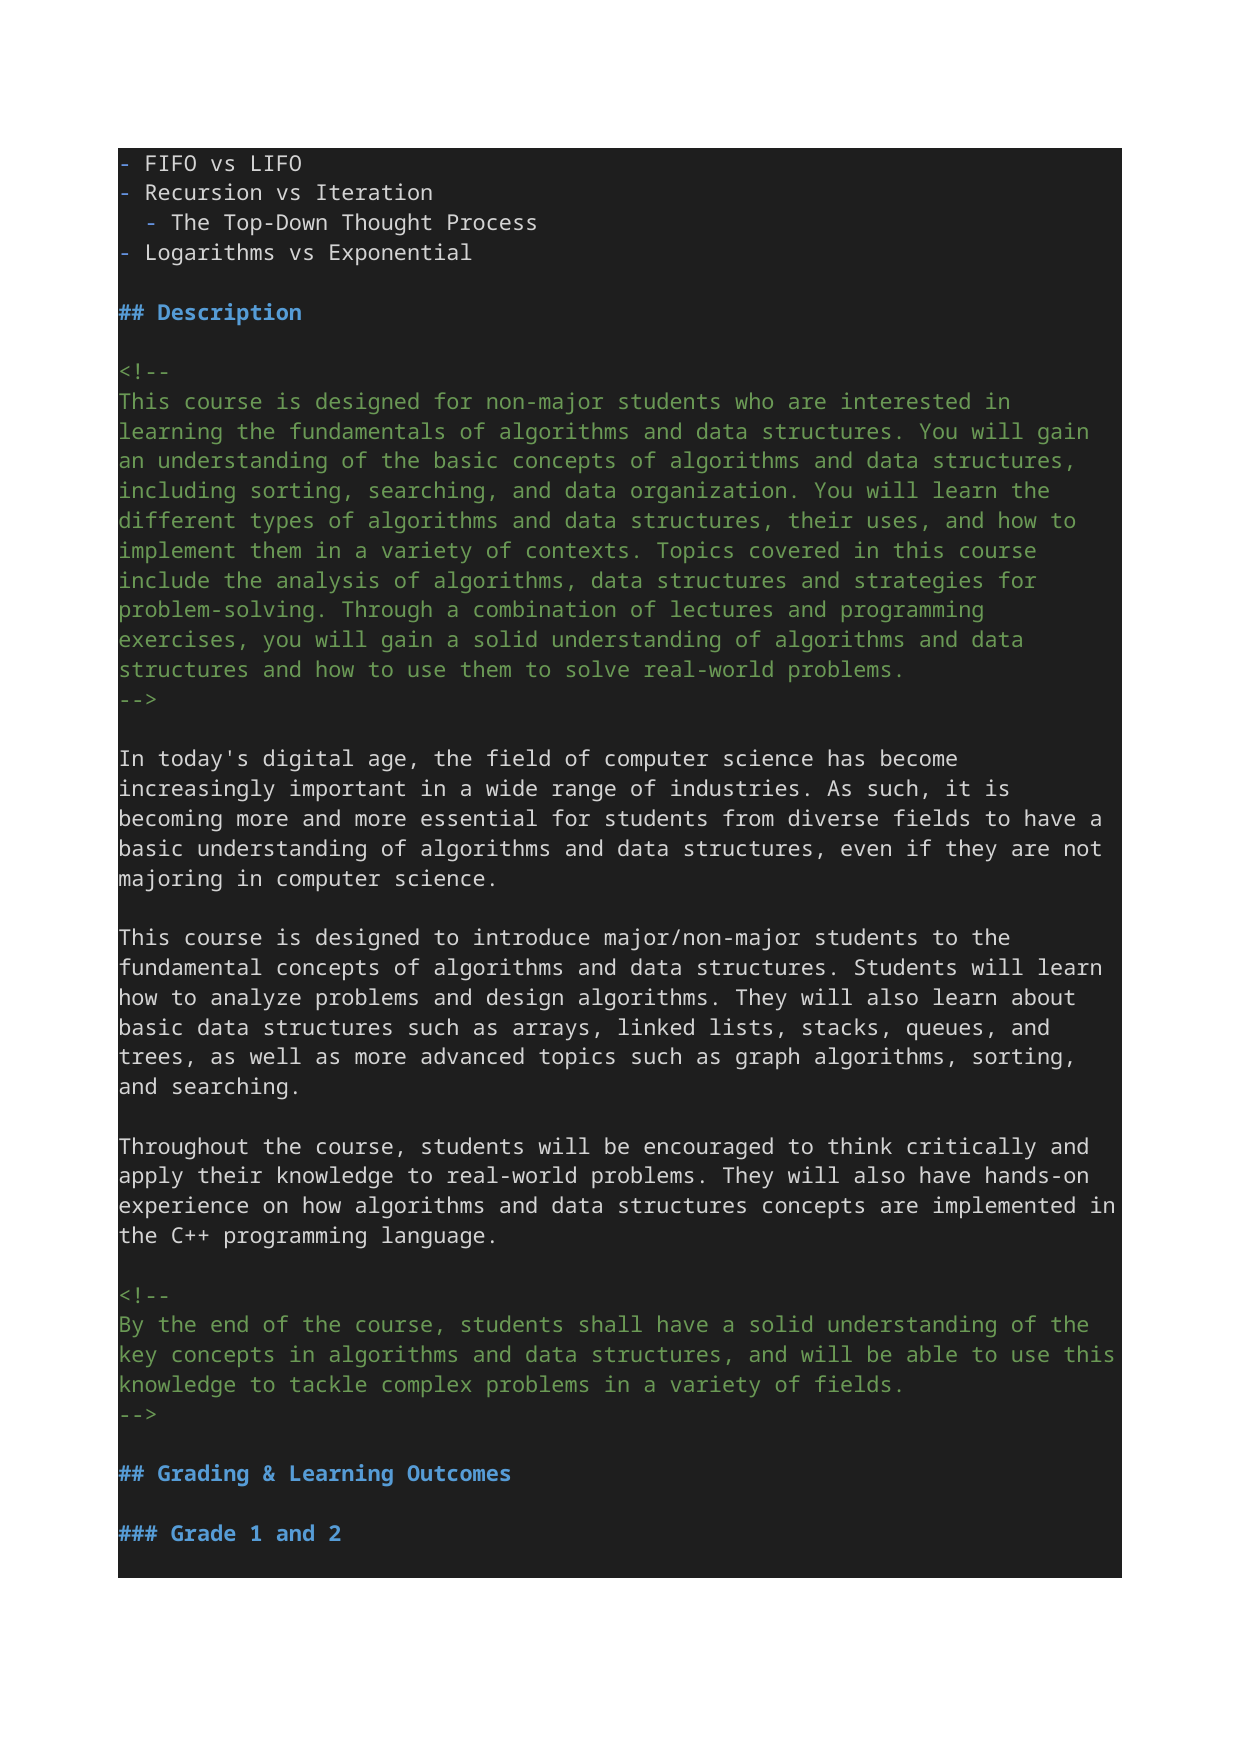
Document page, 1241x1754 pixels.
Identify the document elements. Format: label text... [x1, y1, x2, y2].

text - The Top-Down Thought Process [118, 207, 1122, 237]
text ### Grade 1 and 2 [118, 1518, 1122, 1548]
text ## Grading & Learning Outcomes [118, 1458, 1122, 1488]
text <!-- [118, 1280, 1122, 1309]
text In today's digital age, the field of computer science has become increasingly important in a wide range of industries. As such, it is becoming more and more essential for students from diverse fields to have a basic understanding of algorithms and data structures, even if they are not majoring in computer science. [118, 743, 1122, 892]
text This course is designed to introduce major/non-major students to the fundamental concepts of algorithms and data structures. Students will learn how to analyze problems and design algorithms. They will also learn about basic data structures such as arrays, linked lists, stacks, queues, and trees, as well as more advanced topics such as graph algorithms, sorting, and searching. [118, 922, 1122, 1101]
text - Logarithms vs Exponential [118, 237, 1122, 267]
text Throughout the course, students will be encouraged to think critically and apply their knowledge to real-world problems. They will also have hands-on experience on how algorithms and data structures concepts are implemented in the C++ programming language. [118, 1131, 1122, 1250]
text By the end of the course, students shall have a solid understanding of the key concepts in algorithms and data structures, and will be able to use this knowledge to tackle complex problems in a variety of fields. [118, 1309, 1122, 1399]
text ## Description [118, 297, 1122, 326]
text This course is designed for non-major students who are interested in learning the fundamentals of algorithms and data structures. You will gain an understanding of the basic concepts of algorithms and data structures, including sorting, searching, and data organization. You will learn the different types of algorithms and data structures, their uses, and how to implement them in a variety of contexts. Topics covered in this course include the analysis of algorithms, data structures and strategies for problem-solving. Through a combination of lectures and programming exercises, you will gain a solid understanding of algorithms and data structures and how to use them to solve real-world problems. [118, 386, 1122, 684]
text - Recursion vs Iteration [118, 177, 1122, 207]
text <!-- [118, 356, 1122, 386]
text - FIFO vs LIFO [118, 148, 1122, 177]
text --> [118, 684, 1122, 714]
text --> [118, 1399, 1122, 1429]
